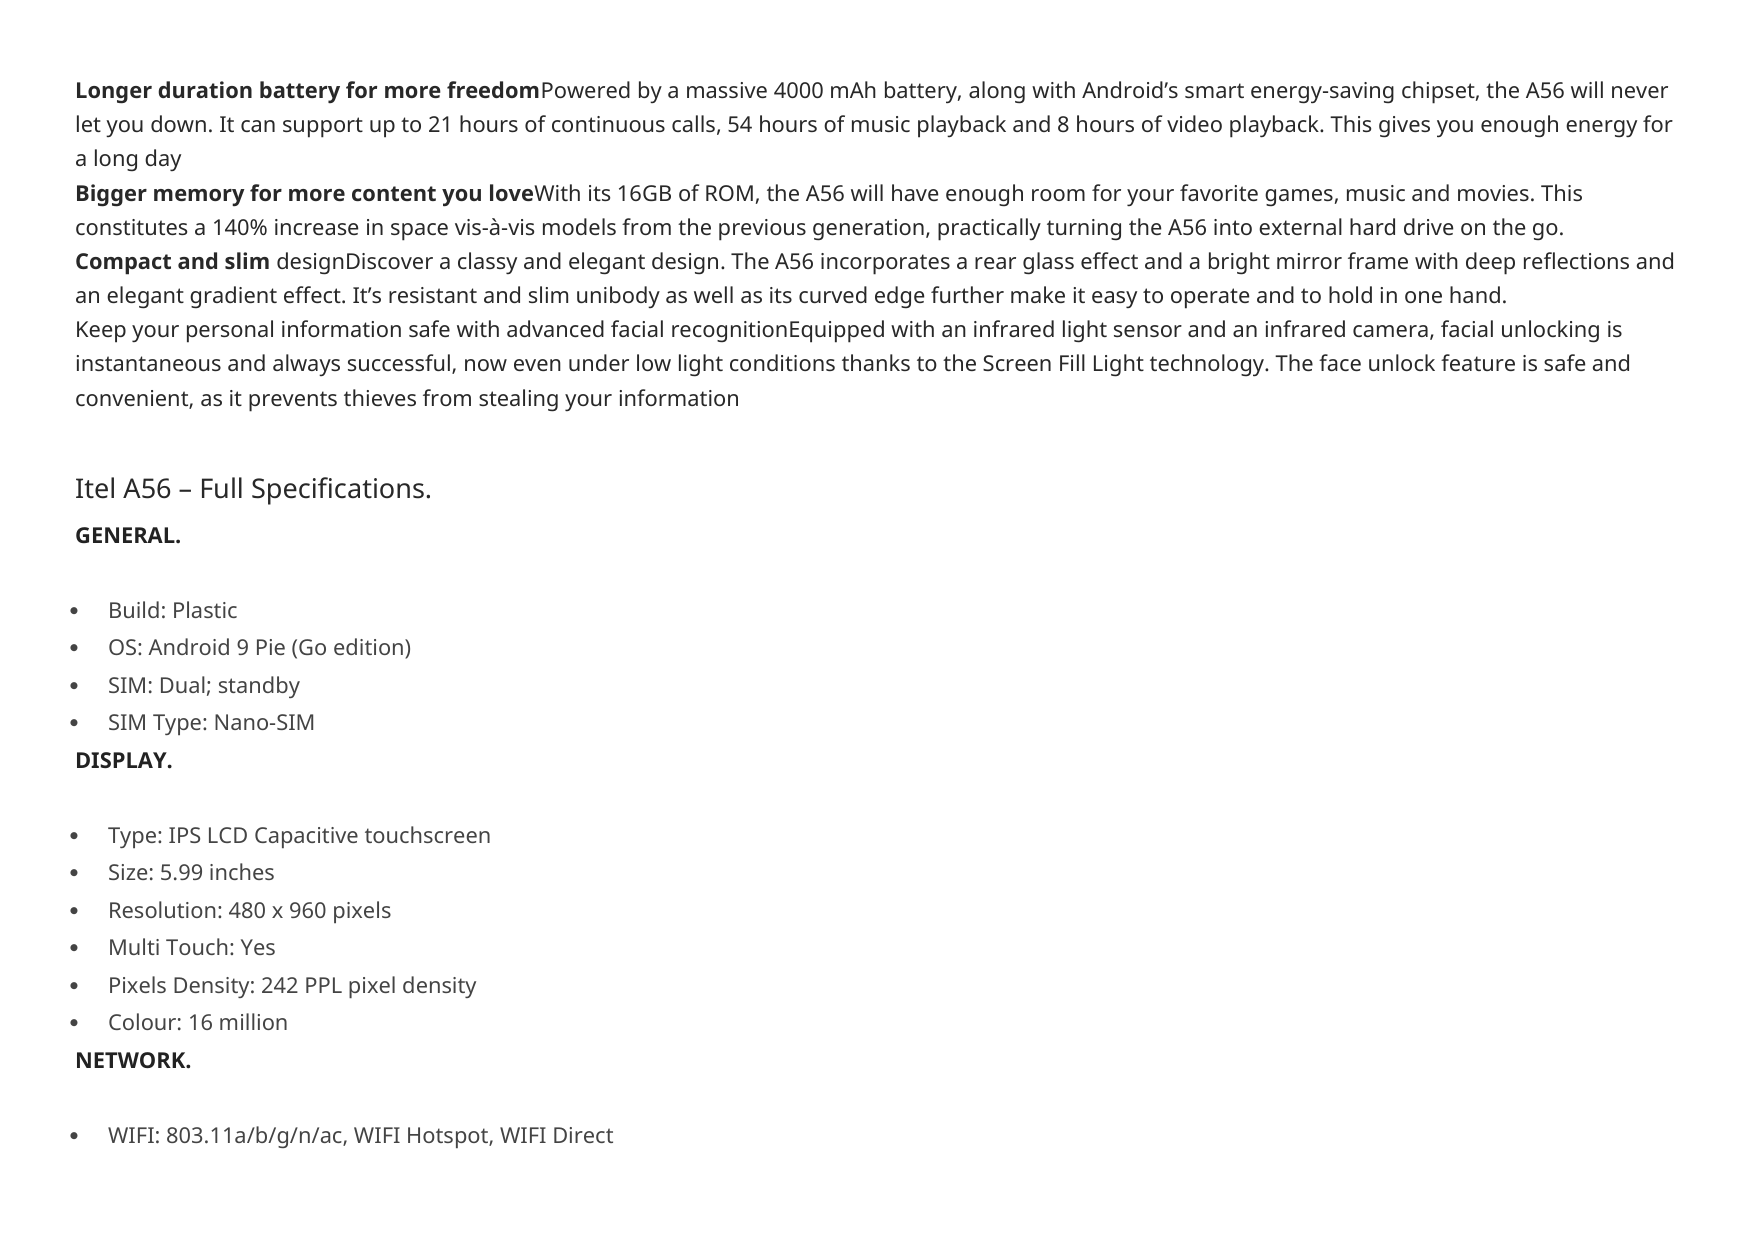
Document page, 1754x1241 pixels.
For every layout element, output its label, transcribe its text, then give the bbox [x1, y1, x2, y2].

list Build: Plastic [70, 587, 1679, 624]
list OS: Android 9 Pie (Go edition) [70, 624, 1679, 662]
text GENERAL. [75, 512, 1679, 549]
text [75, 75, 1679, 444]
list Size: 5.99 inches [70, 849, 1679, 887]
list Type: IPS LCD Capacitive touchscreen [70, 812, 1679, 849]
list Resolution: 480 x 960 pixels [70, 887, 1679, 924]
list Colour: 16 million [70, 999, 1679, 1037]
text NETWORK. [75, 1037, 1679, 1074]
text DISPLAY. [75, 737, 1679, 774]
list Pixels Density: 242 PPL pixel density [70, 962, 1679, 999]
list Multi Touch: Yes [70, 924, 1679, 962]
list SIM: Dual; standby [70, 662, 1679, 699]
list WIFI: 803.11a/b/g/n/ac, WIFI Hotspot, WIFI Direct [70, 1112, 1679, 1149]
list SIM Type: Nano-SIM [70, 699, 1679, 737]
subtitle Itel A56 – Full Specifications. [75, 469, 1679, 506]
